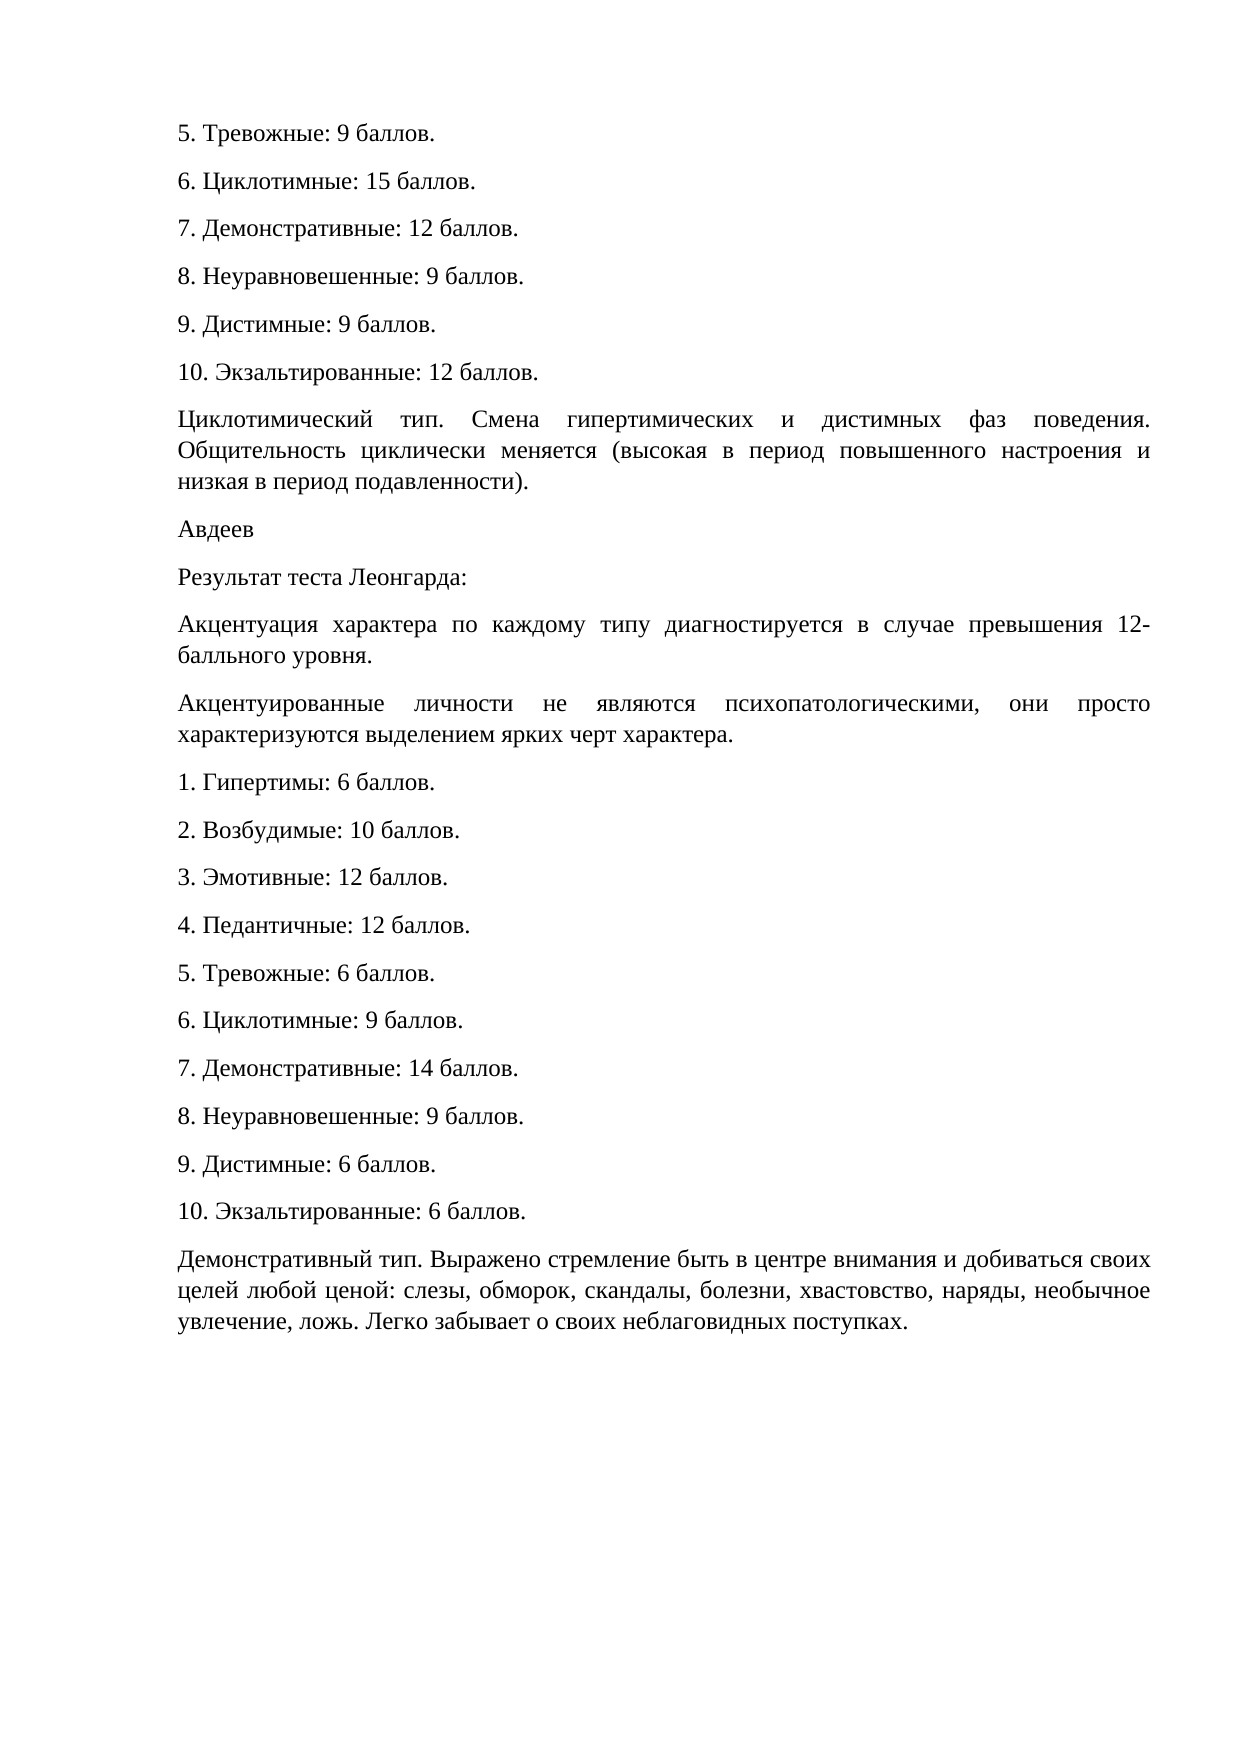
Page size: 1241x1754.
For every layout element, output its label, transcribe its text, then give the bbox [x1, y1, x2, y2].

text 10. Экзальтированные: 12 баллов. [177, 357, 1152, 385]
text 8. Неуравновешенные: 9 баллов. [177, 261, 1152, 290]
text Акцентуированные личности не являются психопатологическими, они просто характеризуются выделением ярких черт характера. [177, 688, 1152, 748]
text 1. Гипертимы: 6 баллов. [177, 767, 1152, 796]
text 3. Эмотивные: 12 баллов. [177, 862, 1152, 891]
text 9. Дистимные: 9 баллов. [177, 309, 1152, 338]
text Циклотимический тип. Смена гипертимических и дистимных фаз поведения. Общительность циклически меняется (высокая в период повышенного настроения и низкая в период подавленности). [177, 404, 1152, 495]
text 9. Дистимные: 6 баллов. [177, 1149, 1152, 1177]
text Акцентуация характера по каждому типу диагностируется в случае превышения 12-балльного уровня. [177, 609, 1152, 669]
text Демонстративный тип. Выражено стремление быть в центре внимания и добиваться своих целей любой ценой: слезы, обморок, скандалы, болезни, хвастовство, наряды, необычное увлечение, ложь. Легко забывает о своих неблаговидных поступках. [177, 1244, 1152, 1335]
text Результат теста Леонгарда: [177, 562, 1152, 591]
text 5. Тревожные: 6 баллов. [177, 958, 1152, 987]
text 6. Циклотимные: 15 баллов. [177, 166, 1152, 194]
text 6. Циклотимные: 9 баллов. [177, 1006, 1152, 1034]
text 2. Возбудимые: 10 баллов. [177, 815, 1152, 843]
text 5. Тревожные: 9 баллов. [177, 118, 1152, 147]
text 10. Экзальтированные: 6 баллов. [177, 1196, 1152, 1225]
text 4. Педантичные: 12 баллов. [177, 910, 1152, 939]
text Авдеев [177, 514, 1152, 543]
text 8. Неуравновешенные: 9 баллов. [177, 1101, 1152, 1130]
text 7. Демонстративные: 12 баллов. [177, 213, 1152, 242]
text 7. Демонстративные: 14 баллов. [177, 1053, 1152, 1082]
